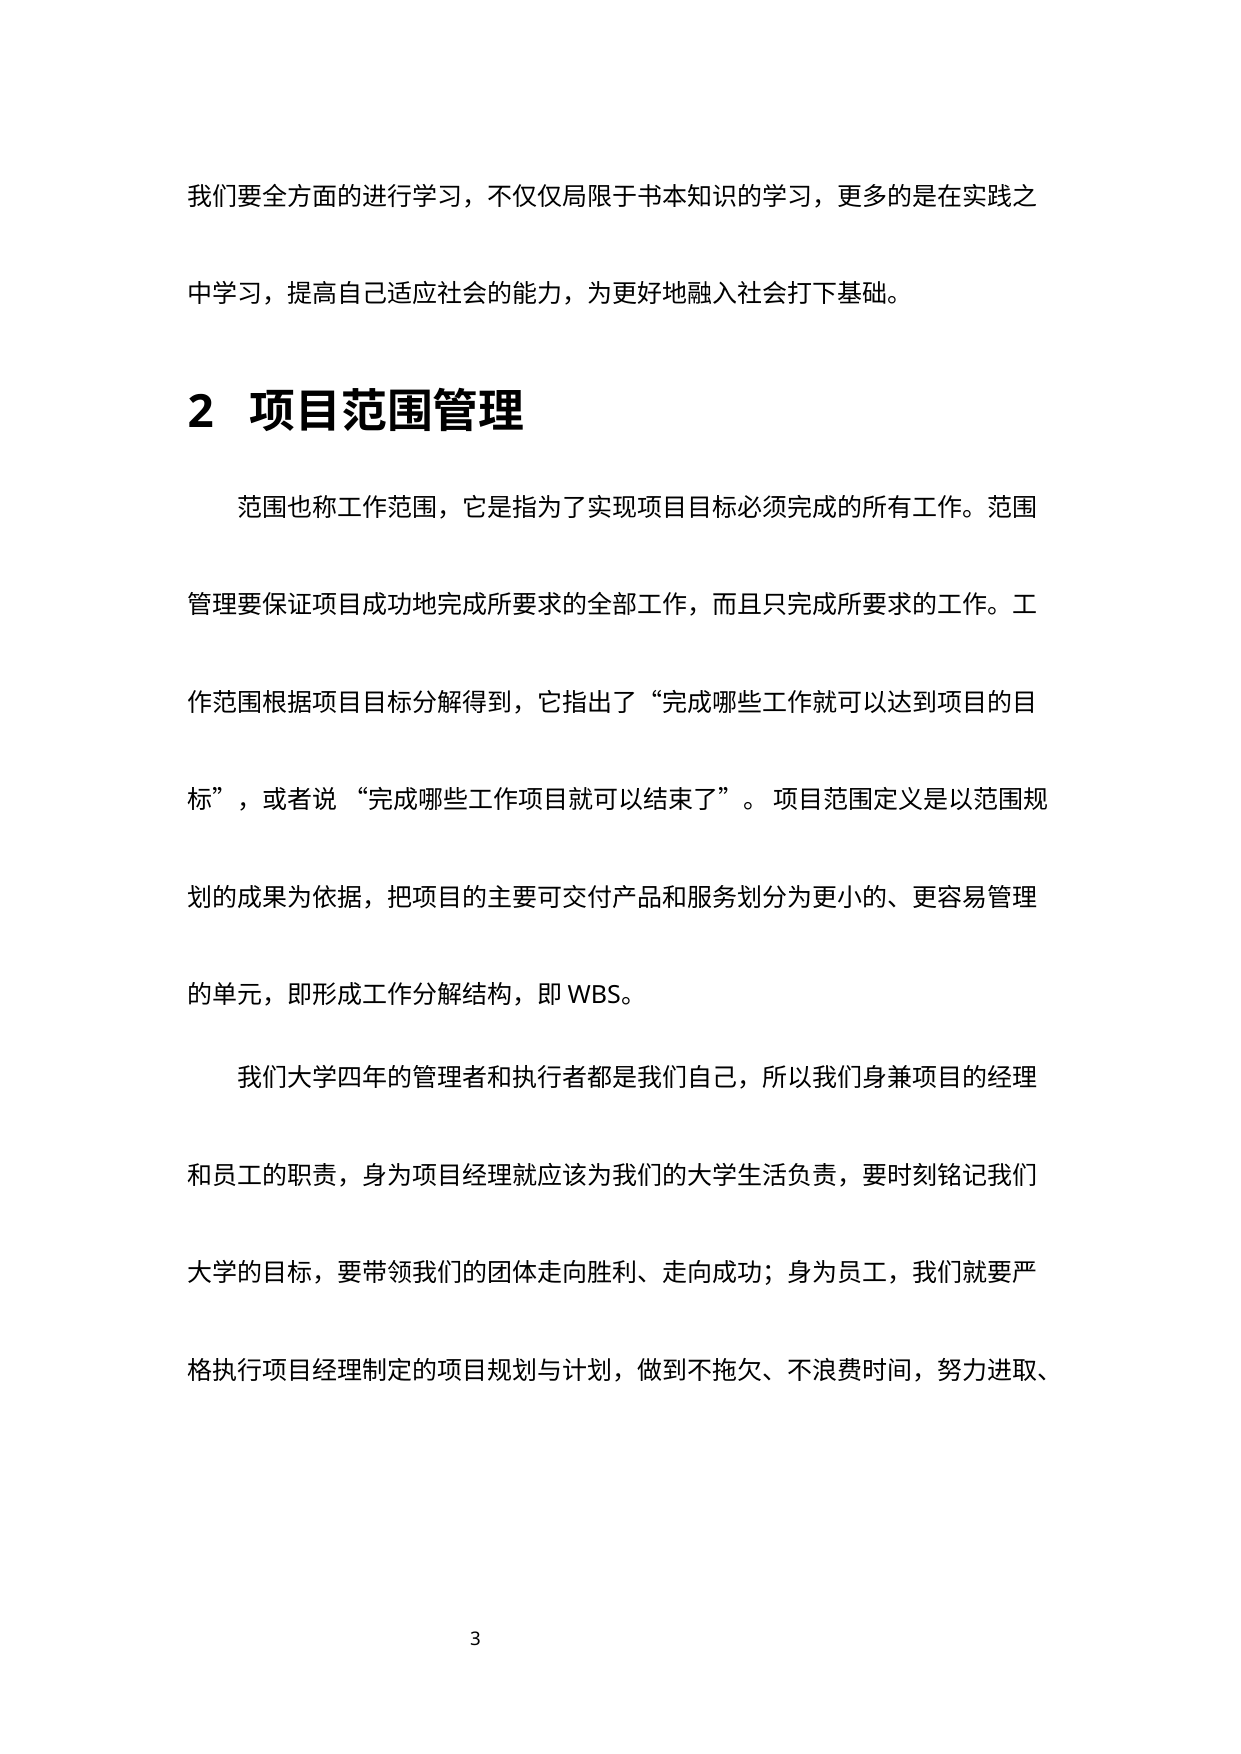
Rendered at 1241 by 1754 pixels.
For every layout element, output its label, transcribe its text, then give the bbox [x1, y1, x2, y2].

subtitle 项目范围管理 [187, 359, 1053, 456]
text 范围也称工作范围，它是指为了实现项目目标必须完成的所有工作。范围管理要保证项目成功地完成所要求的全部工作，而且只完成所要求的工作。工作范围根据项目目标分解得到，它指出了“完成哪些工作就可以达到项目的目标”，或者说 “完成哪些工作项目就可以结束了”。 项目范围定义是以范围规划的成果为依据，把项目的主要可交付产品和服务划分为更小的、更容易管理的单元，即形成工作分解结构，即WBS。 [187, 473, 1053, 1025]
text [187, 162, 1053, 324]
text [187, 1043, 1053, 1401]
